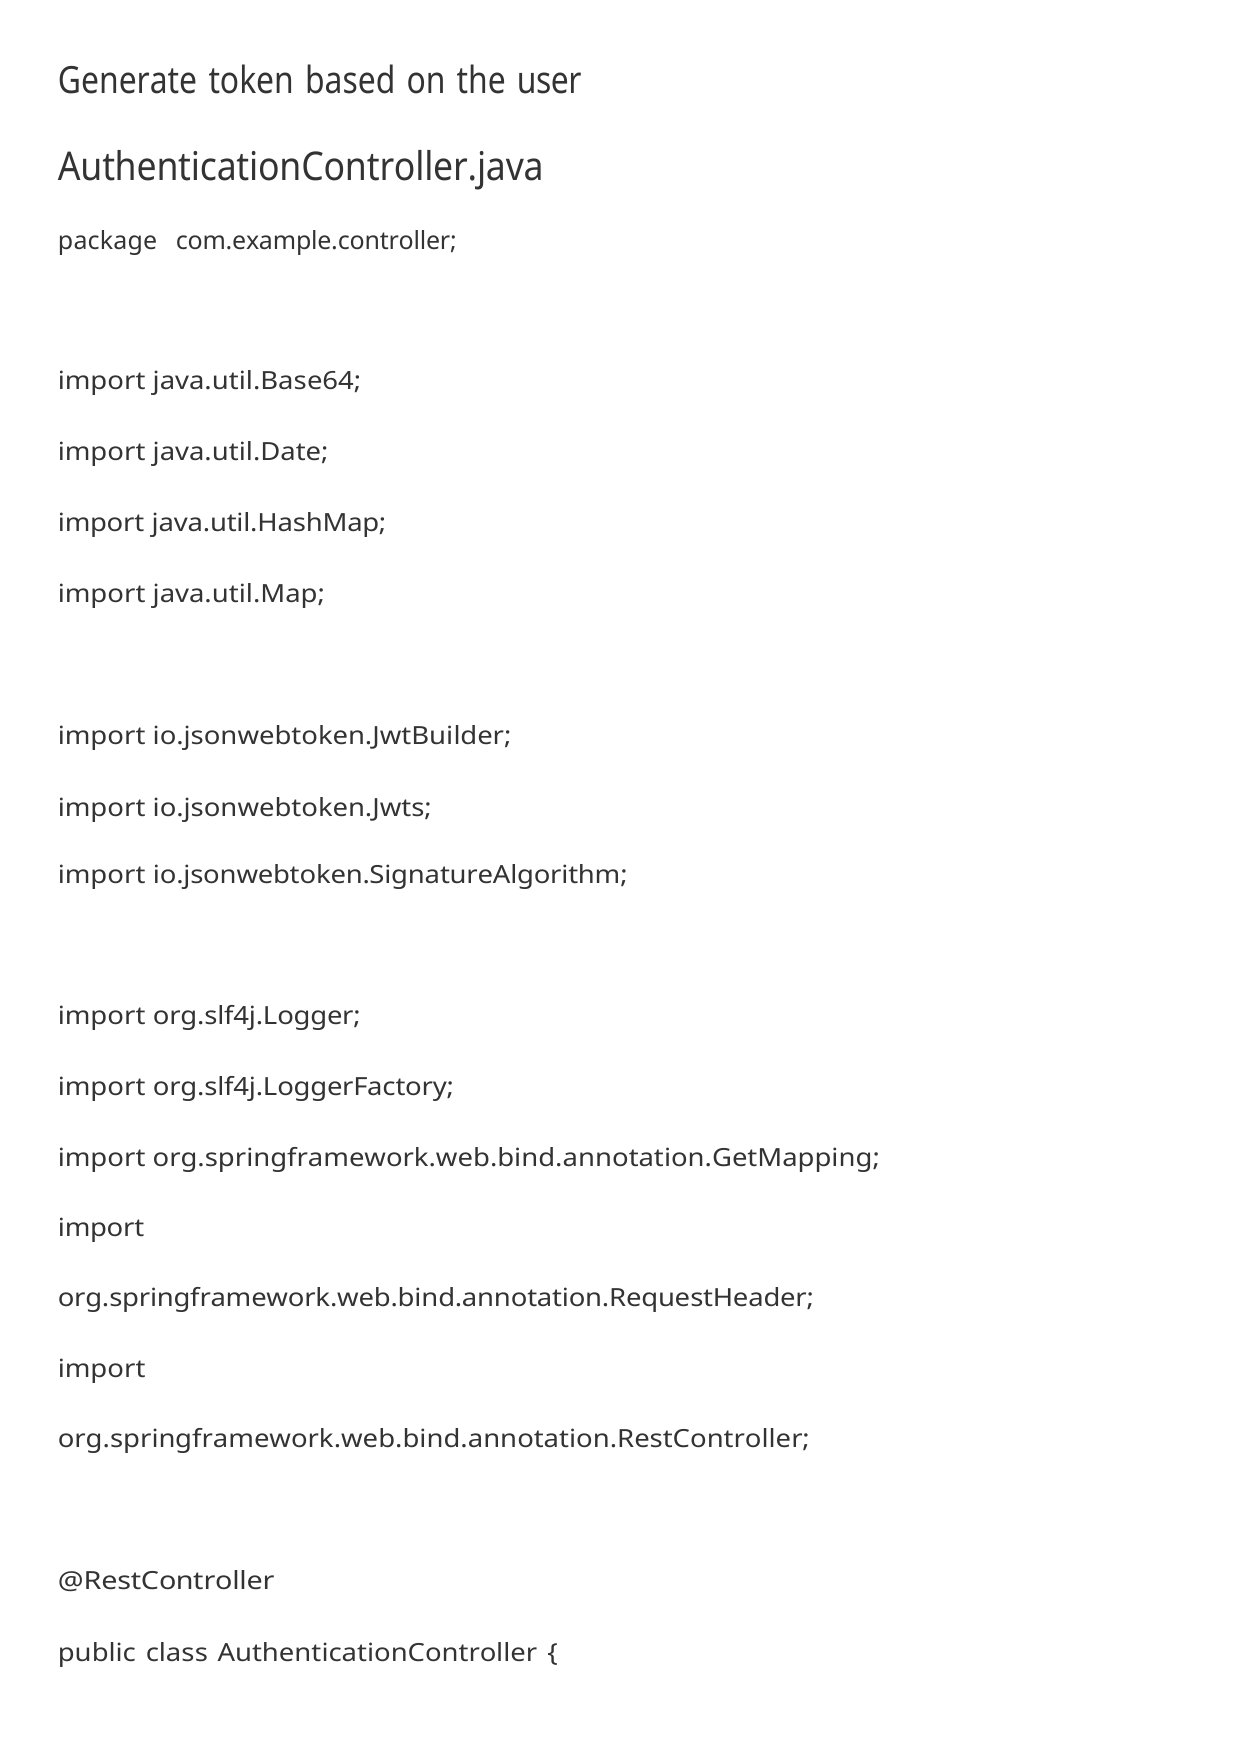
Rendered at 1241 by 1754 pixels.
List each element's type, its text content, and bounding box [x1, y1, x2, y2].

text import org.slf4j.LoggerFactory; [58, 1068, 1196, 1102]
text package com.example.controller; [58, 222, 1196, 257]
text public class AuthenticationController { [58, 1634, 1196, 1668]
text import io.jsonwebtoken.JwtBuilder; import io.jsonwebtoken.Jwts; [58, 717, 559, 823]
text import org.slf4j.Logger; [58, 998, 1196, 1032]
text AuthenticationController.java [58, 138, 1196, 192]
text import java.util.Base64; import java.util.Date; import java.util.HashMap; import java.util.Map; [58, 363, 390, 609]
text @RestController [58, 1562, 1196, 1596]
text import org.springframework.web.bind.annotation.GetMapping; import org.springframework.web.bind.annotation.RequestHeader; import org.springframework.web.bind.annotation.RestController; [58, 1140, 891, 1454]
text import io.jsonwebtoken.SignatureAlgorithm; [58, 861, 1196, 890]
subtitle Generate token based on the user [58, 54, 1196, 105]
